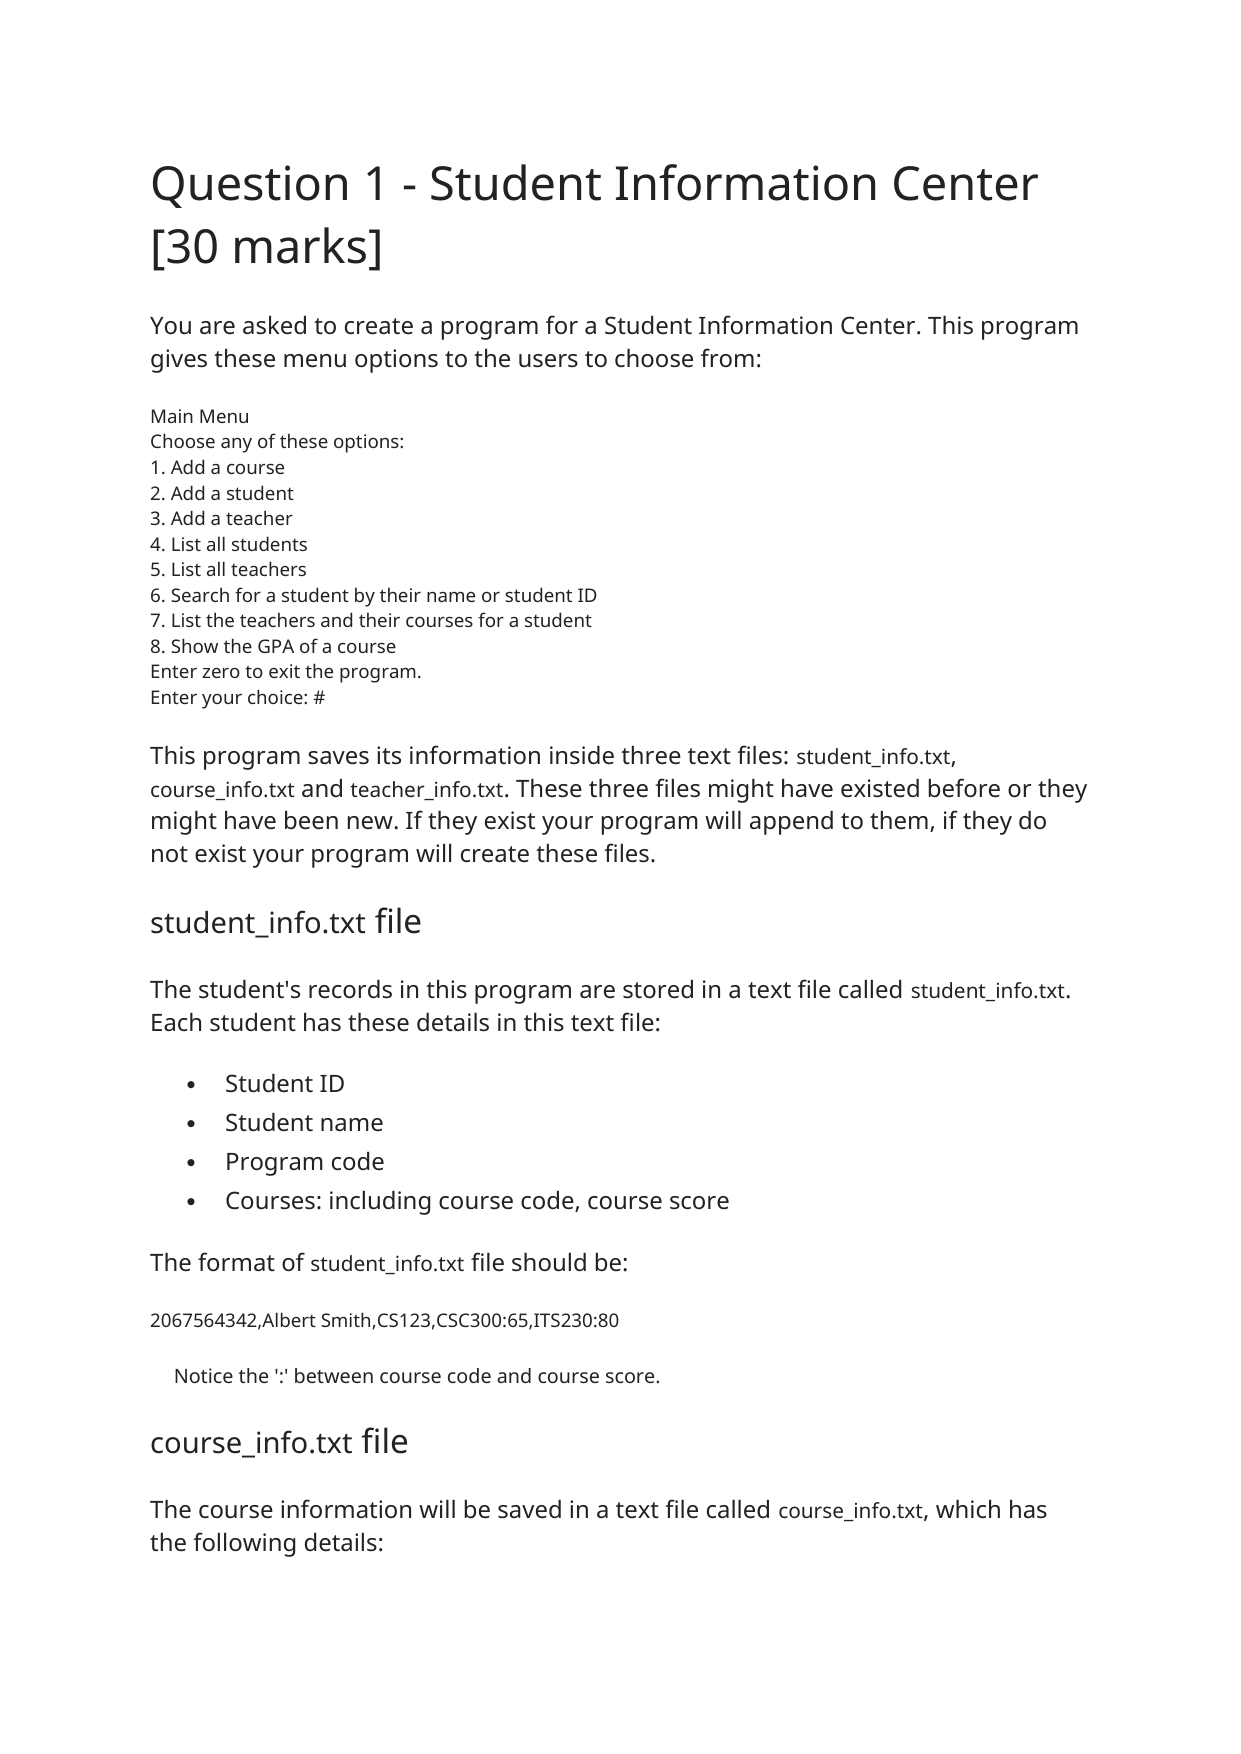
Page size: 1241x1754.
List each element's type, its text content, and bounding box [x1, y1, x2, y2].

text 2067564342,Albert Smith,CS123,CSC300:65,ITS230:80 [150, 1307, 1090, 1333]
list Courses: including course code, course score [187, 1184, 1090, 1216]
text Enter zero to exit the program. [150, 658, 1090, 684]
text 1. Add a course [150, 454, 1090, 480]
text Enter your choice: # [150, 684, 1090, 709]
text 8. Show the GPA of a course [150, 633, 1090, 658]
text Main Menu [150, 403, 1090, 429]
text This program saves its information inside three text files: student_info.txt, course_info.txt and teacher_info.txt. These three files might have existed before or they might have been new. If they exist your program will append to them, if they do not exist your program will create these files. [150, 739, 1090, 869]
text course_info.txt file [150, 1418, 1090, 1464]
text student_info.txt file [150, 898, 1090, 944]
text 6. Search for a student by their name or student ID [150, 582, 1090, 607]
text Notice the ':' between course code and course score. [173, 1362, 1090, 1389]
text You are asked to create a program for a Student Information Center. This program gives these menu options to the users to choose from: [150, 309, 1090, 374]
text 7. List the teachers and their courses for a student [150, 607, 1090, 633]
text Question 1 - Student Information Center [30 marks] [150, 150, 1090, 278]
text 3. Add a teacher [150, 505, 1090, 531]
list Student ID [187, 1067, 1090, 1100]
text The student's records in this program are stored in a text file called student_info.txt. Each student has these details in this text file: [150, 973, 1090, 1038]
text Choose any of these options: [150, 429, 1090, 454]
list Program code [187, 1145, 1090, 1178]
text The format of student_info.txt file should be: [150, 1246, 1090, 1278]
text 5. List all teachers [150, 556, 1090, 582]
text 2. Add a student [150, 480, 1090, 505]
text 4. List all students [150, 531, 1090, 556]
list Student name [187, 1106, 1090, 1139]
text The course information will be saved in a text file called course_info.txt, which has the following details: [150, 1493, 1090, 1558]
